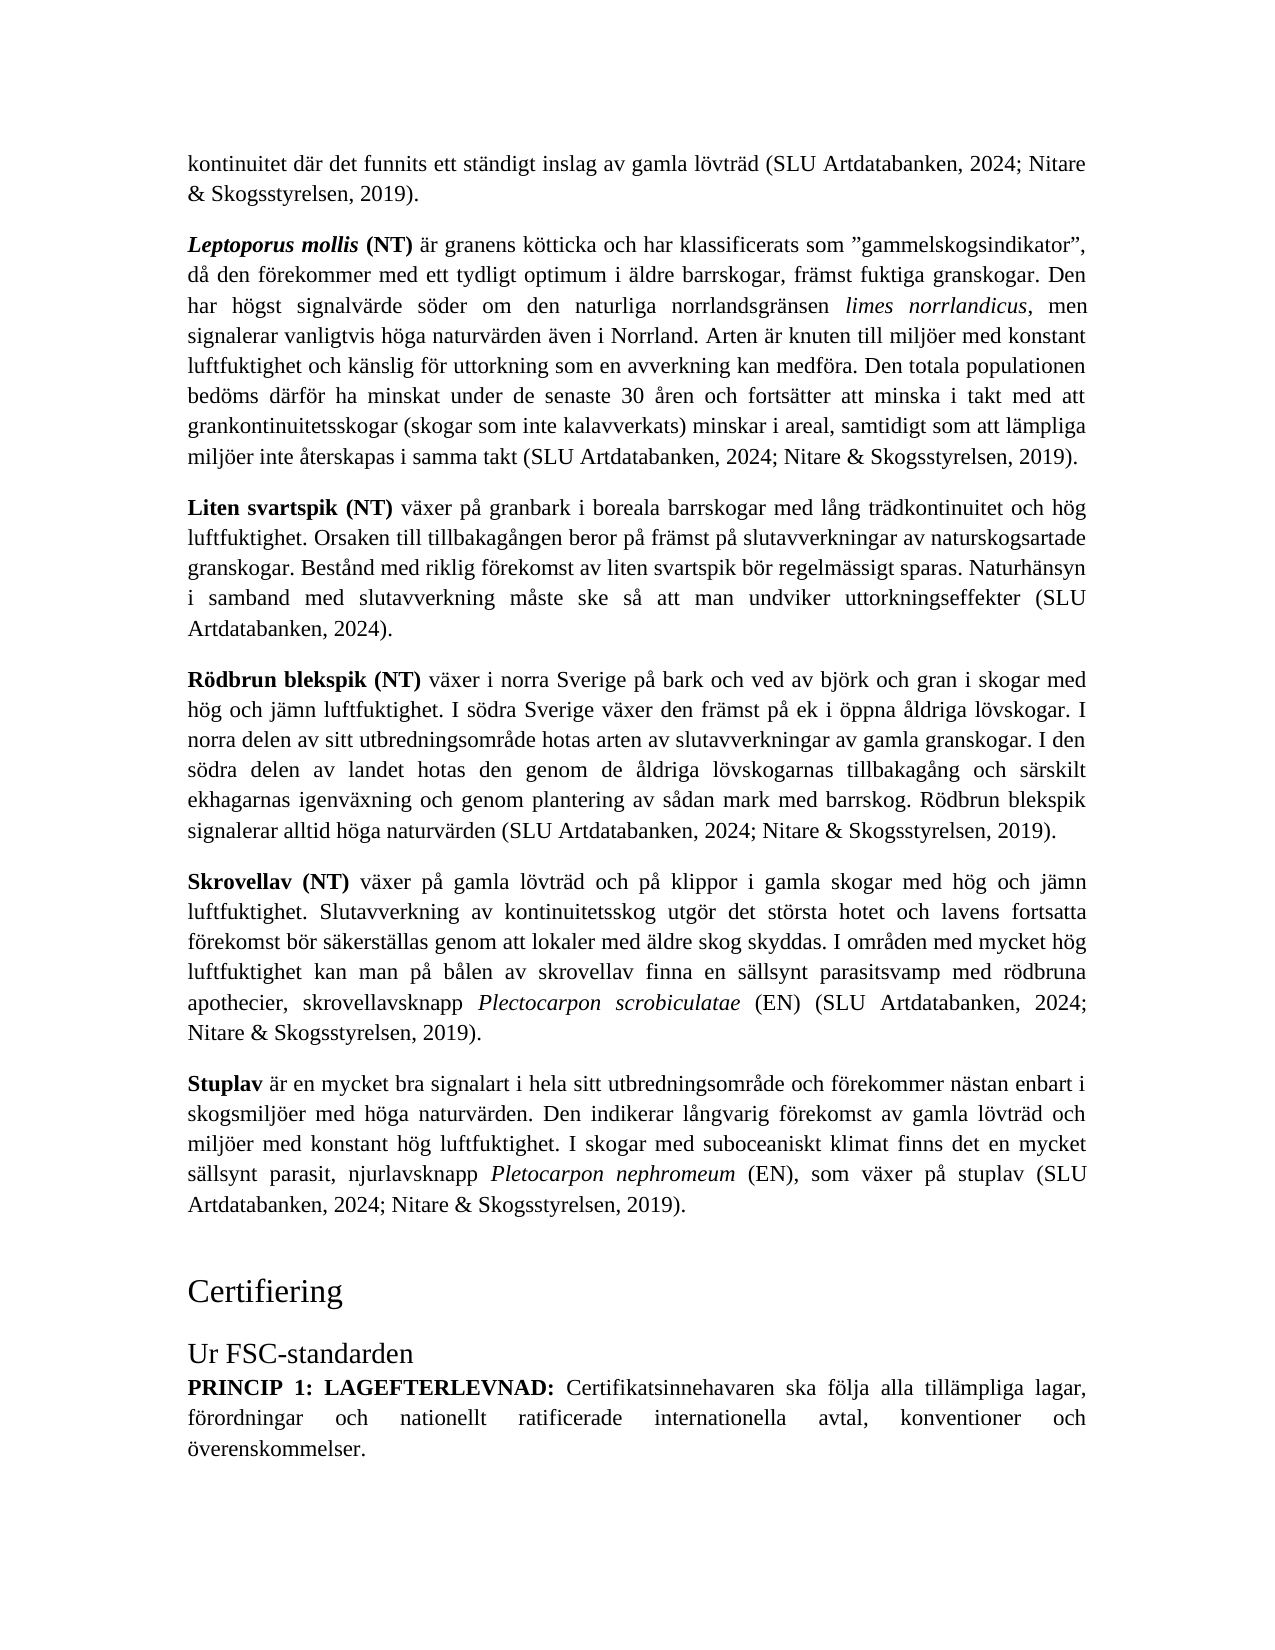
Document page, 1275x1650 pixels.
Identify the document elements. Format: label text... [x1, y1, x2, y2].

text Stuplav är en mycket bra signalart i hela sitt utbredningsområde och förekommer nästan enbart i skogsmiljöer med höga naturvärden. Den indikerar långvarig förekomst av gamla lövträd och miljöer med konstant hög luftfuktighet. I skogar med suboceaniskt klimat finns det en mycket sällsynt parasit, njurlavsknapp Pletocarpon nephromeum (EN), som växer på stuplav (SLU Artdatabanken, 2024; Nitare & Skogsstyrelsen, 2019). [187, 1070, 1087, 1217]
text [187, 150, 1087, 207]
subtitle Certifiering [187, 1271, 1087, 1309]
text Liten svartspik (NT) växer på granbark i boreala barrskogar med lång trädkontinuitet och hög luftfuktighet. Orsaken till tillbakagången beror på främst på slutavverkningar av naturskogsartade granskogar. Bestånd med riklig förekomst av liten svartspik bör regelmässigt sparas. Naturhänsyn i samband med slutavverkning måste ske så att man undviker uttorkningseffekter (SLU Artdatabanken, 2024). [187, 494, 1087, 641]
text Rödbrun blekspik (NT) växer i norra Sverige på bark och ved av björk och gran i skogar med hög och jämn luftfuktighet. I södra Sverige växer den främst på ek i öppna åldriga lövskogar. I norra delen av sitt utbredningsområde hotas arten av slutavverkningar av gamla granskogar. I den södra delen av landet hotas den genom de åldriga lövskogarnas tillbakagång och särskilt ekhagarnas igenväxning och genom plantering av sådan mark med barrskog. Rödbrun blekspik signalerar alltid höga naturvärden (SLU Artdatabanken, 2024; Nitare & Skogsstyrelsen, 2019). [187, 666, 1087, 843]
text PRINCIP 1: LAGEFTERLEVNAD: Certifikatsinnehavaren ska följa alla tillämpliga lagar, förordningar och nationellt ratificerade internationella avtal, konventioner och överenskommelser. [187, 1374, 1087, 1461]
text Skrovellav (NT) växer på gamla lövträd och på klippor i gamla skogar med hög och jämn luftfuktighet. Slutavverkning av kontinuitetsskog utgör det största hotet och lavens fortsatta förekomst bör säkerställas genom att lokaler med äldre skog skyddas. I områden med mycket hög luftfuktighet kan man på bålen av skrovellav finna en sällsynt parasitsvamp med rödbruna apothecier, skrovellavsknapp Plectocarpon scrobiculatae (EN) (SLU Artdatabanken, 2024; Nitare & Skogsstyrelsen, 2019). [187, 868, 1087, 1045]
subtitle Ur FSC-standarden [187, 1336, 1087, 1369]
text Leptoporus mollis (NT) är granens kötticka och har klassificerats som ”gammelskogsindikator”, då den förekommer med ett tydligt optimum i äldre barrskogar, främst fuktiga granskogar. Den har högst signalvärde söder om den naturliga norrlandsgränsen limes norrlandicus, men signalerar vanligtvis höga naturvärden även i Norrland. Arten är knuten till miljöer med konstant luftfuktighet och känslig för uttorkning som en avverkning kan medföra. Den totala populationen bedöms därför ha minskat under de senaste 30 åren och fortsätter att minska i takt med att grankontinuitetsskogar (skogar som inte kalavverkats) minskar i areal, samtidigt som att lämpliga miljöer inte återskapas i samma takt (SLU Artdatabanken, 2024; Nitare & Skogsstyrelsen, 2019). [187, 231, 1087, 469]
